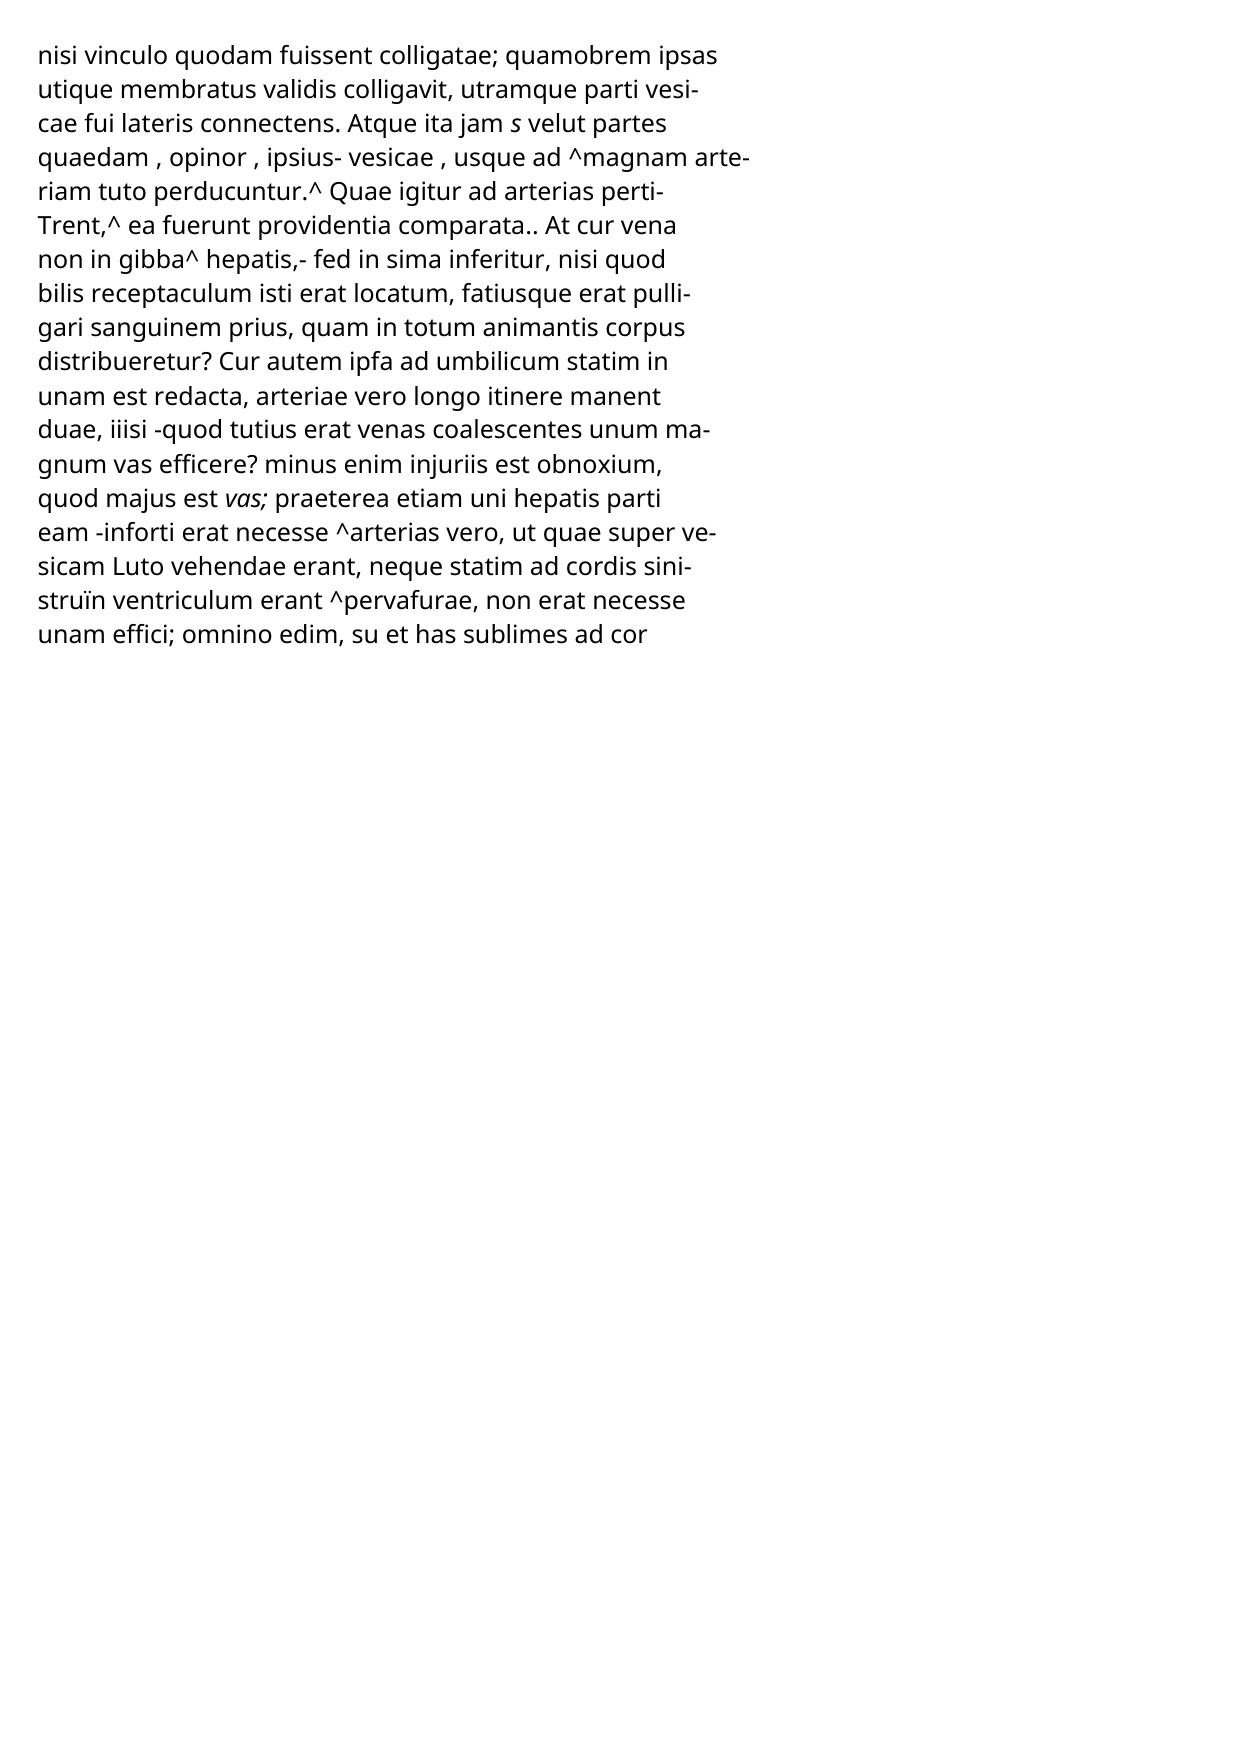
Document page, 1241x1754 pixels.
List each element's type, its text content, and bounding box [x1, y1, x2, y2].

text nisi vinculo quodam fuissent colligatae; quamobrem ipsas utique membratus validis colligavit, utramque parti vesi- cae fui lateris connectens. Atque ita jam s velut partes quaedam , opinor , ipsius- vesicae , usque ad ^magnam arte- riam tuto perducuntur.^ Quae igitur ad arterias perti- Trent,^ ea fuerunt providentia comparata.. At cur vena non in gibba^ hepatis,- fed in sima inferitur, nisi quod bilis receptaculum isti erat locatum, fatiusque erat pulli- gari sanguinem prius, quam in totum animantis corpus distribueretur? Cur autem ipfa ad umbilicum statim in unam est redacta, arteriae vero longo itinere manent duae, iiisi -quod tutius erat venas coalescentes unum ma- gnum vas efficere? minus enim injuriis est obnoxium, quod majus est vas; praeterea etiam uni hepatis parti eam -inforti erat necesse ^arterias vero, ut quae super ve- sicam Luto vehendae erant, neque statim ad cordis sini- struïn ventriculum erant ^pervafurae, non erat necesse unam effici; omnino edim, su et has sublimes ad cor [37, 37, 1203, 651]
